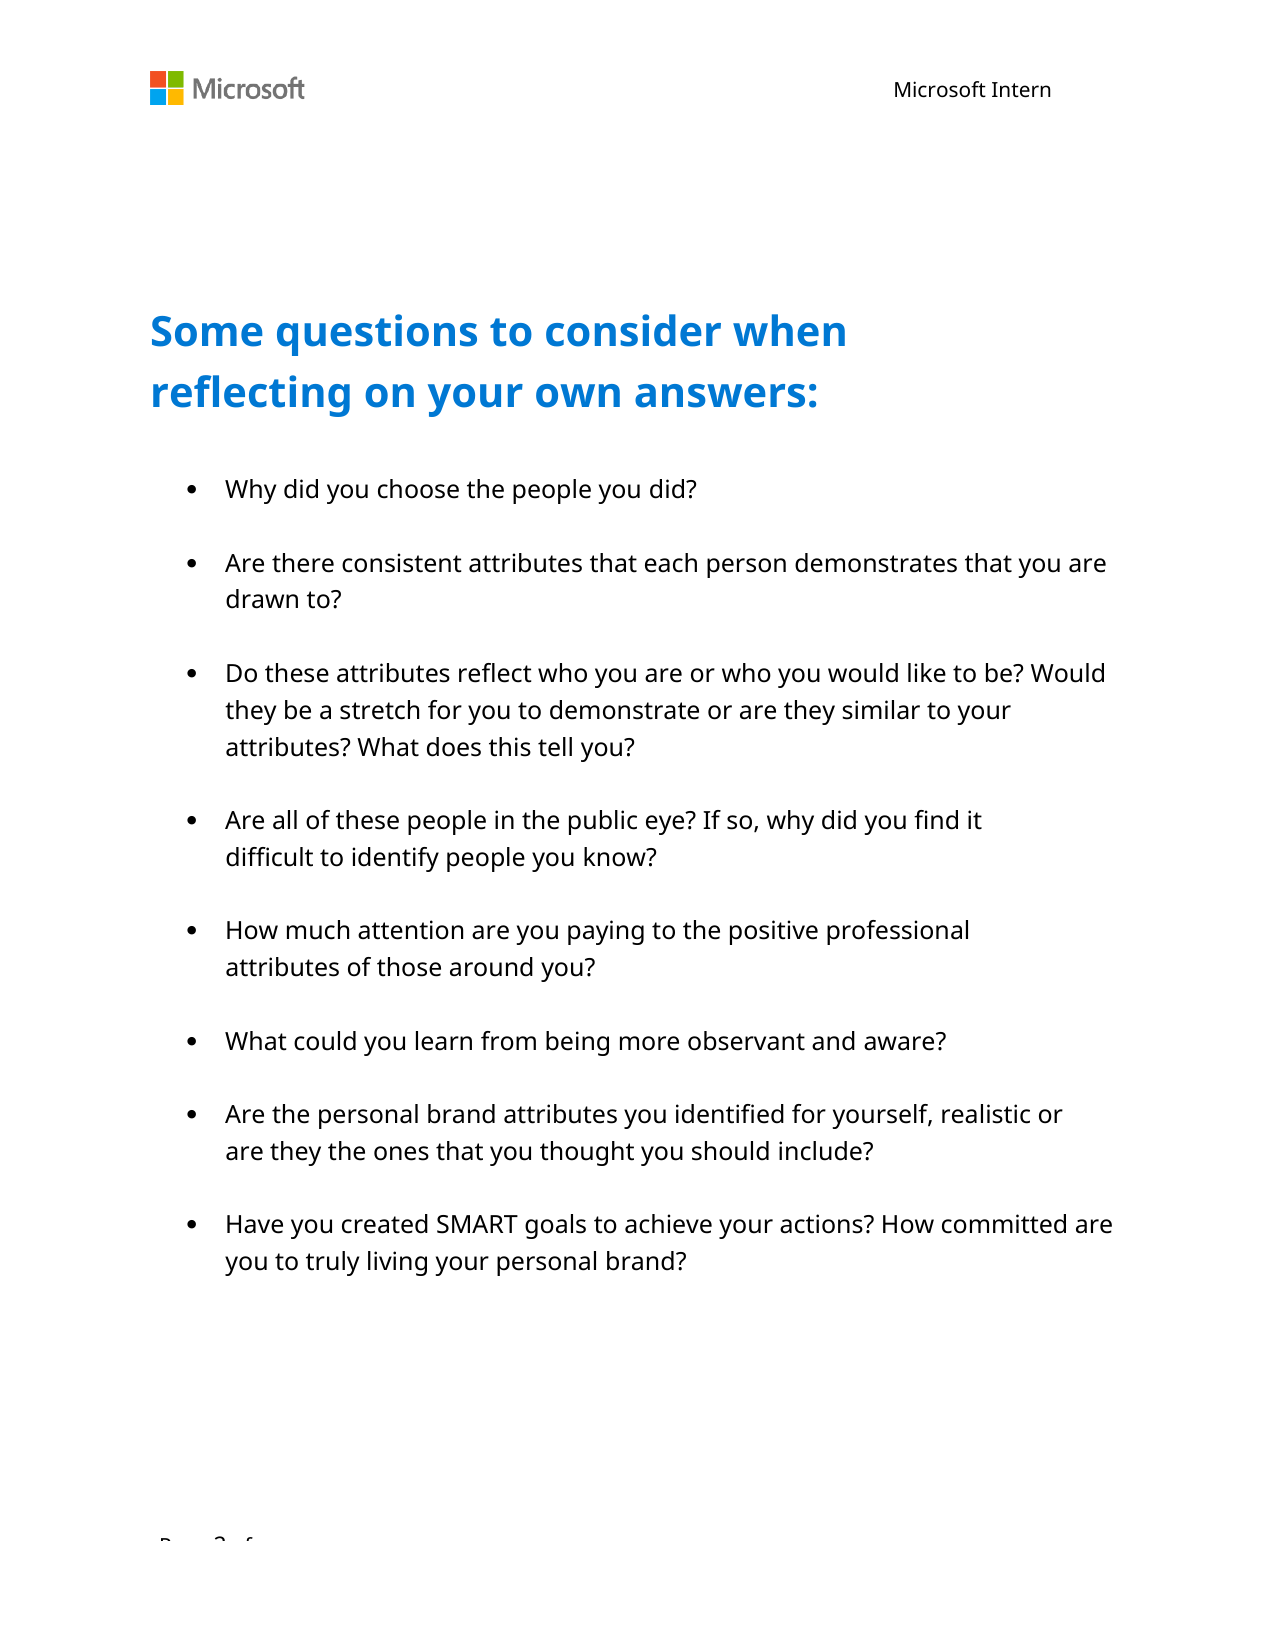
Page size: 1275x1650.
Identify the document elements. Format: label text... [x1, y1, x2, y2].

list Are there consistent attributes that each person demonstrates that you are drawn to? [187, 545, 1122, 616]
list Why did you choose the people you did? [187, 472, 1133, 506]
subtitle Some questions to consider when reflecting on your own answers: [150, 302, 1042, 420]
list Are the personal brand attributes you identified for yourself, realistic or are they the ones that you thought you should include? [187, 1097, 1103, 1168]
picture [150, 71, 305, 105]
list How much attention are you paying to the positive professional attributes of those around you? [187, 913, 1068, 984]
list Are all of these people in the public eye? If so, why did you find it difficult to identify people you know? [187, 803, 1063, 874]
list Have you created SMART goals to achieve your actions? How committed are you to truly living your personal brand? [187, 1207, 1115, 1278]
list What could you learn from being more observant and aware? [187, 1023, 1133, 1057]
list Do these attributes reflect who you are or who you would like to be? Would they be a stretch for you to demonstrate or are they similar to your attributes? What does this tell you? [187, 656, 1114, 763]
